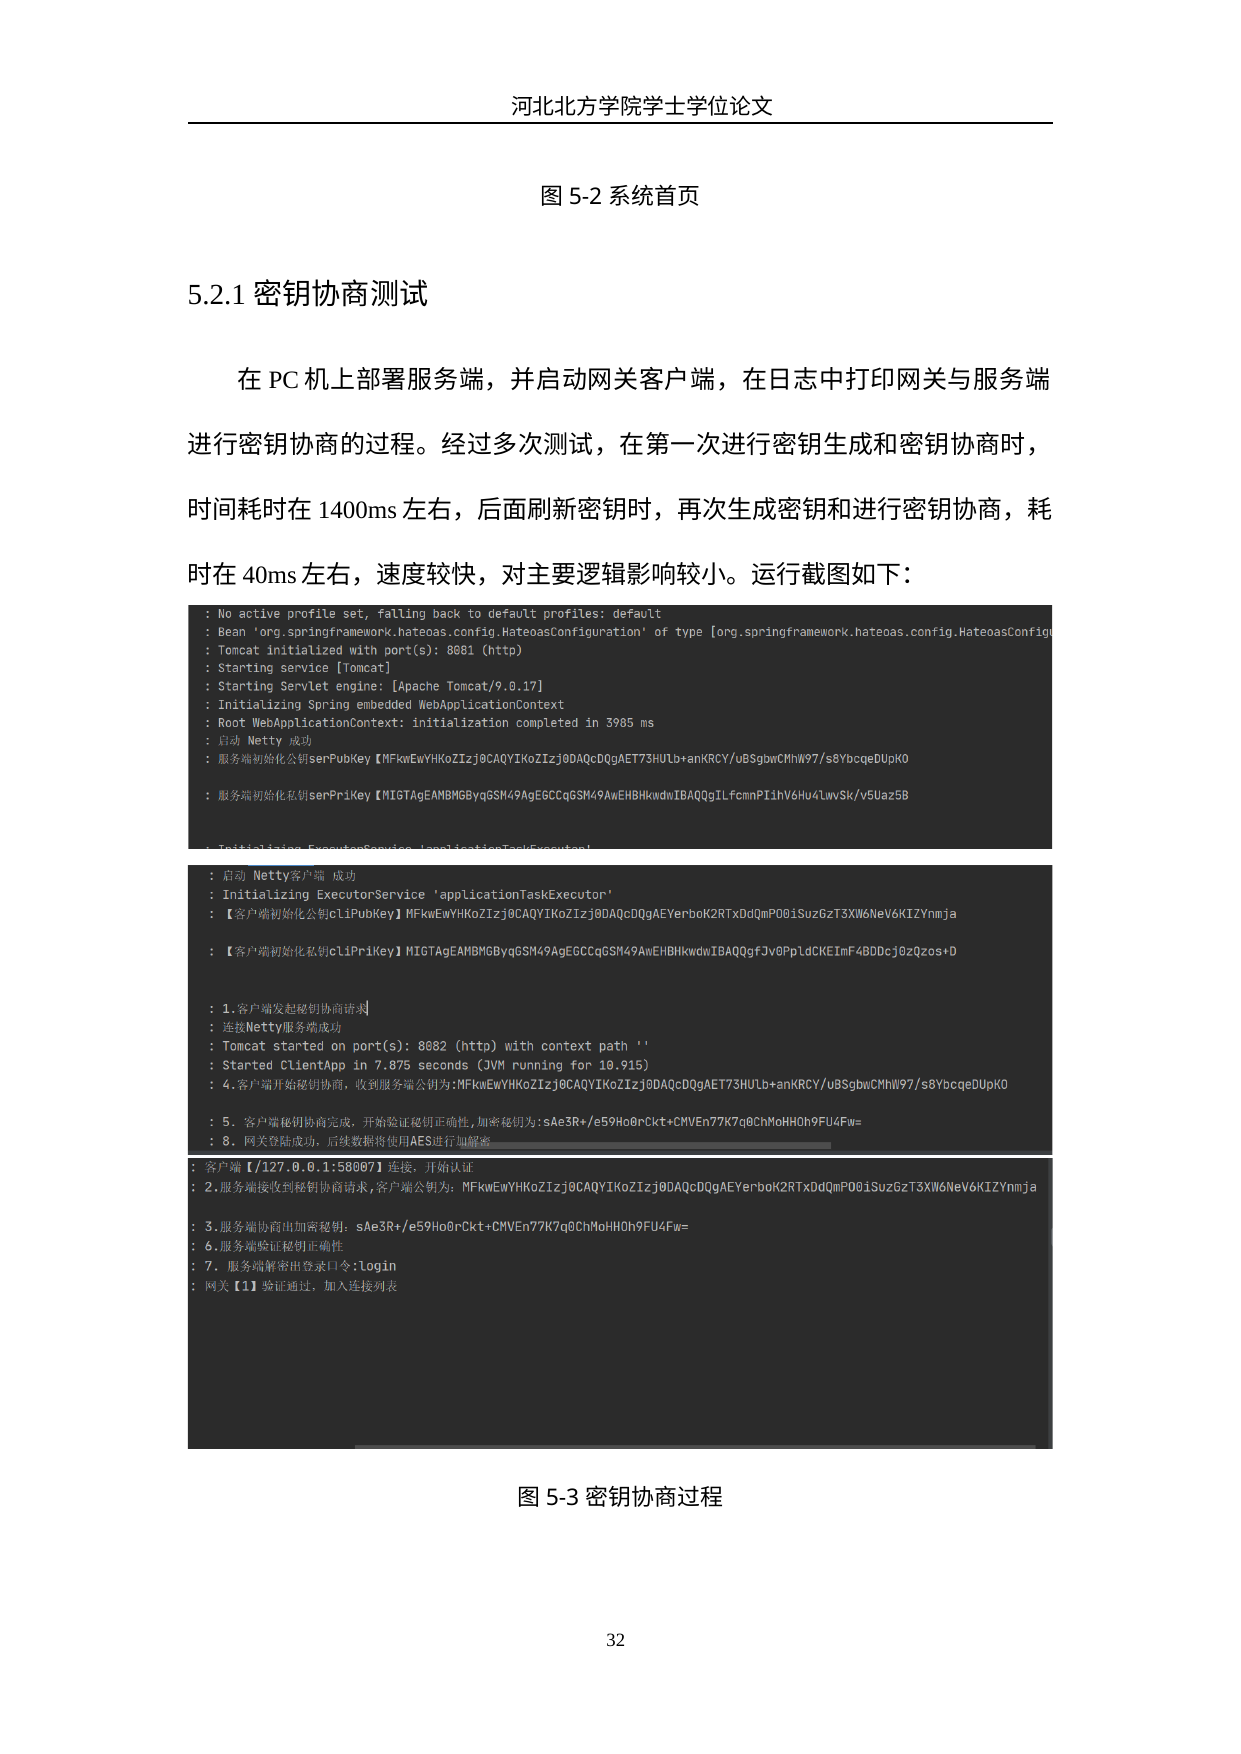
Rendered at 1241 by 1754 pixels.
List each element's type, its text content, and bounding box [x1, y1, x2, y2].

text 在PC机上部署服务端，并启动网关客户端，在日志中打印网关与服务端进行密钥协商的过程。经过多次测试，在第一次进行密钥生成和密钥协商时，时间耗时在1400ms左右，后面刷新密钥时，再次生成密钥和进行密钥协商，耗时在40ms左右，速度较快，对主要逻辑影响较小。运行截图如下： [187, 346, 1053, 606]
picture [188, 605, 1053, 849]
subtitle 5.2.1 密钥协商测试 [187, 259, 1053, 324]
text 图 5-2 系统首页 [187, 162, 1053, 227]
picture [187, 1158, 1053, 1449]
text 图 5-3 密钥协商过程 [187, 1463, 1053, 1528]
picture [187, 865, 1053, 1155]
